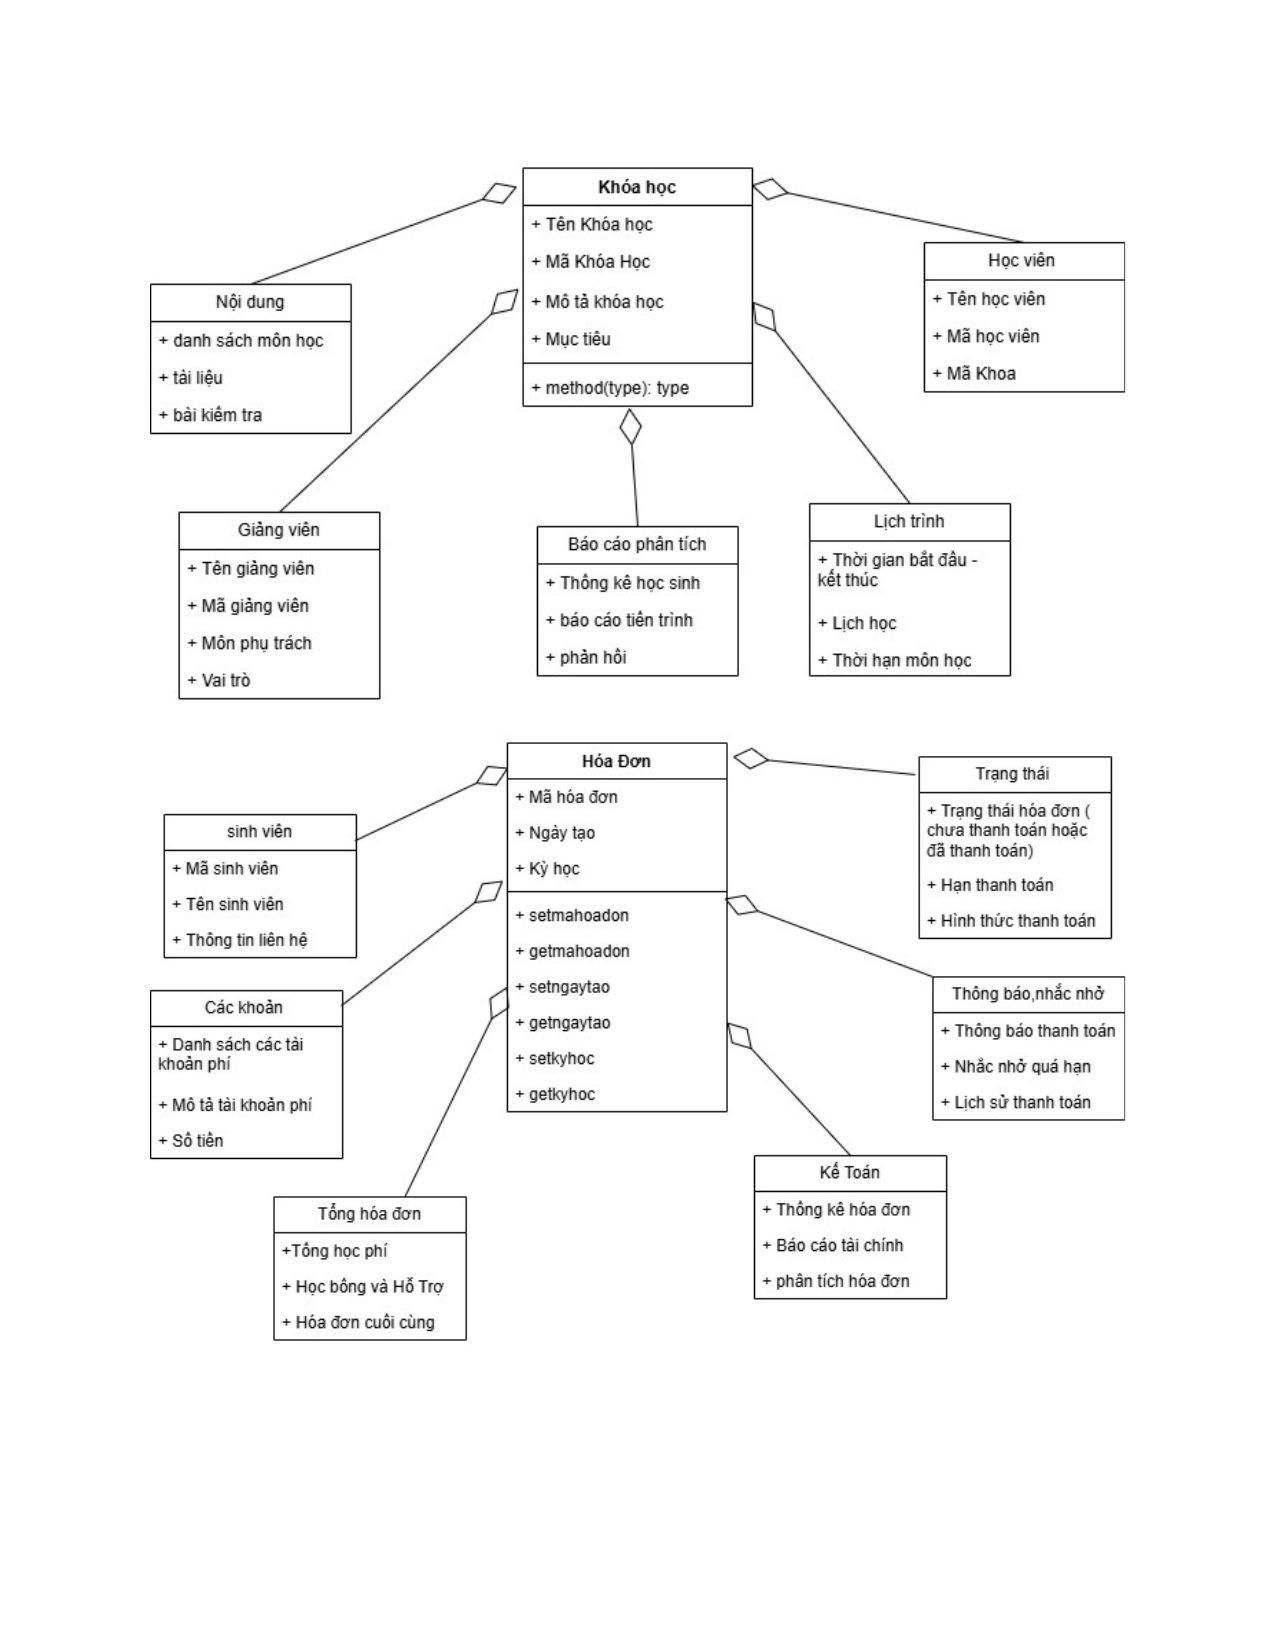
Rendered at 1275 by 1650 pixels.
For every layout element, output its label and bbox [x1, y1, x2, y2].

picture [150, 150, 1125, 704]
picture [150, 722, 1125, 1345]
